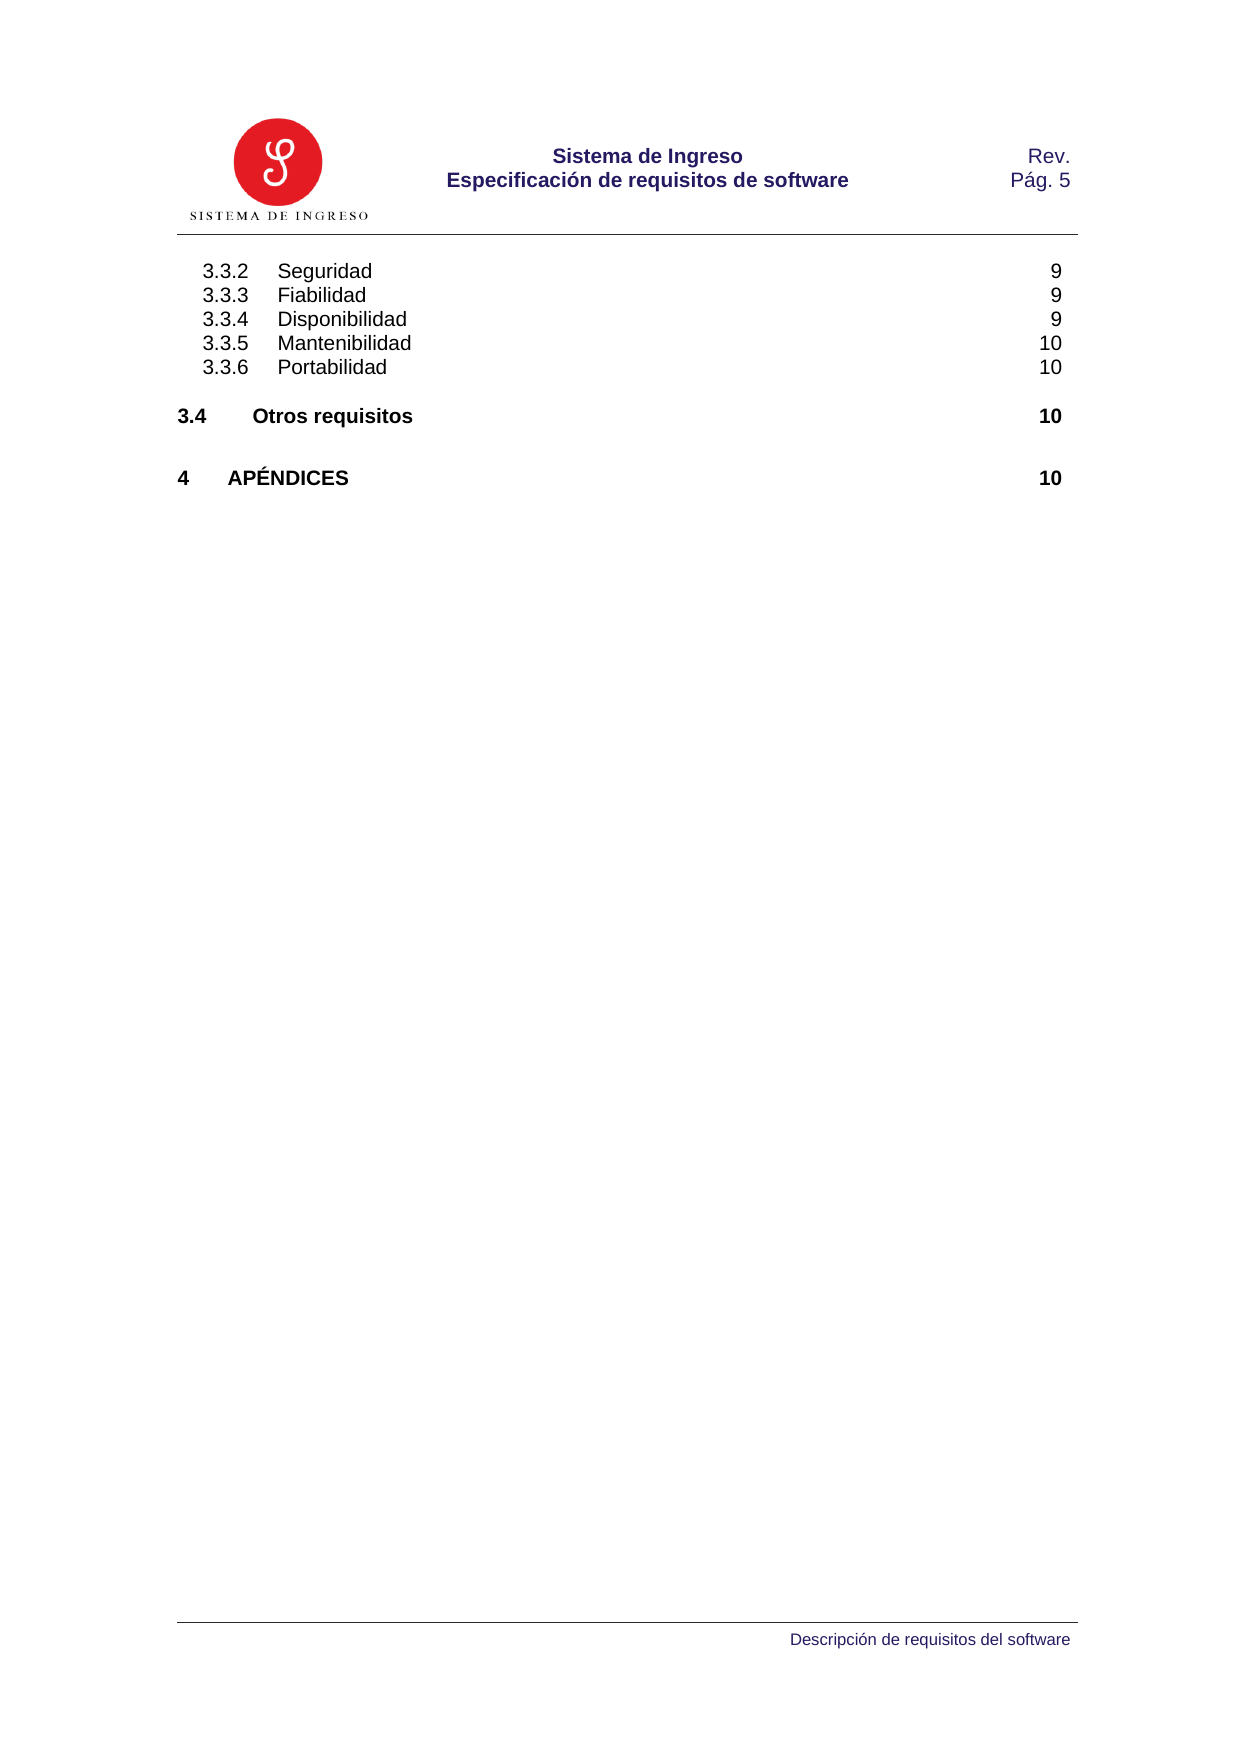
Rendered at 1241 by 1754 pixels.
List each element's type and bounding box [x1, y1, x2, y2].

picture [184, 108, 373, 227]
